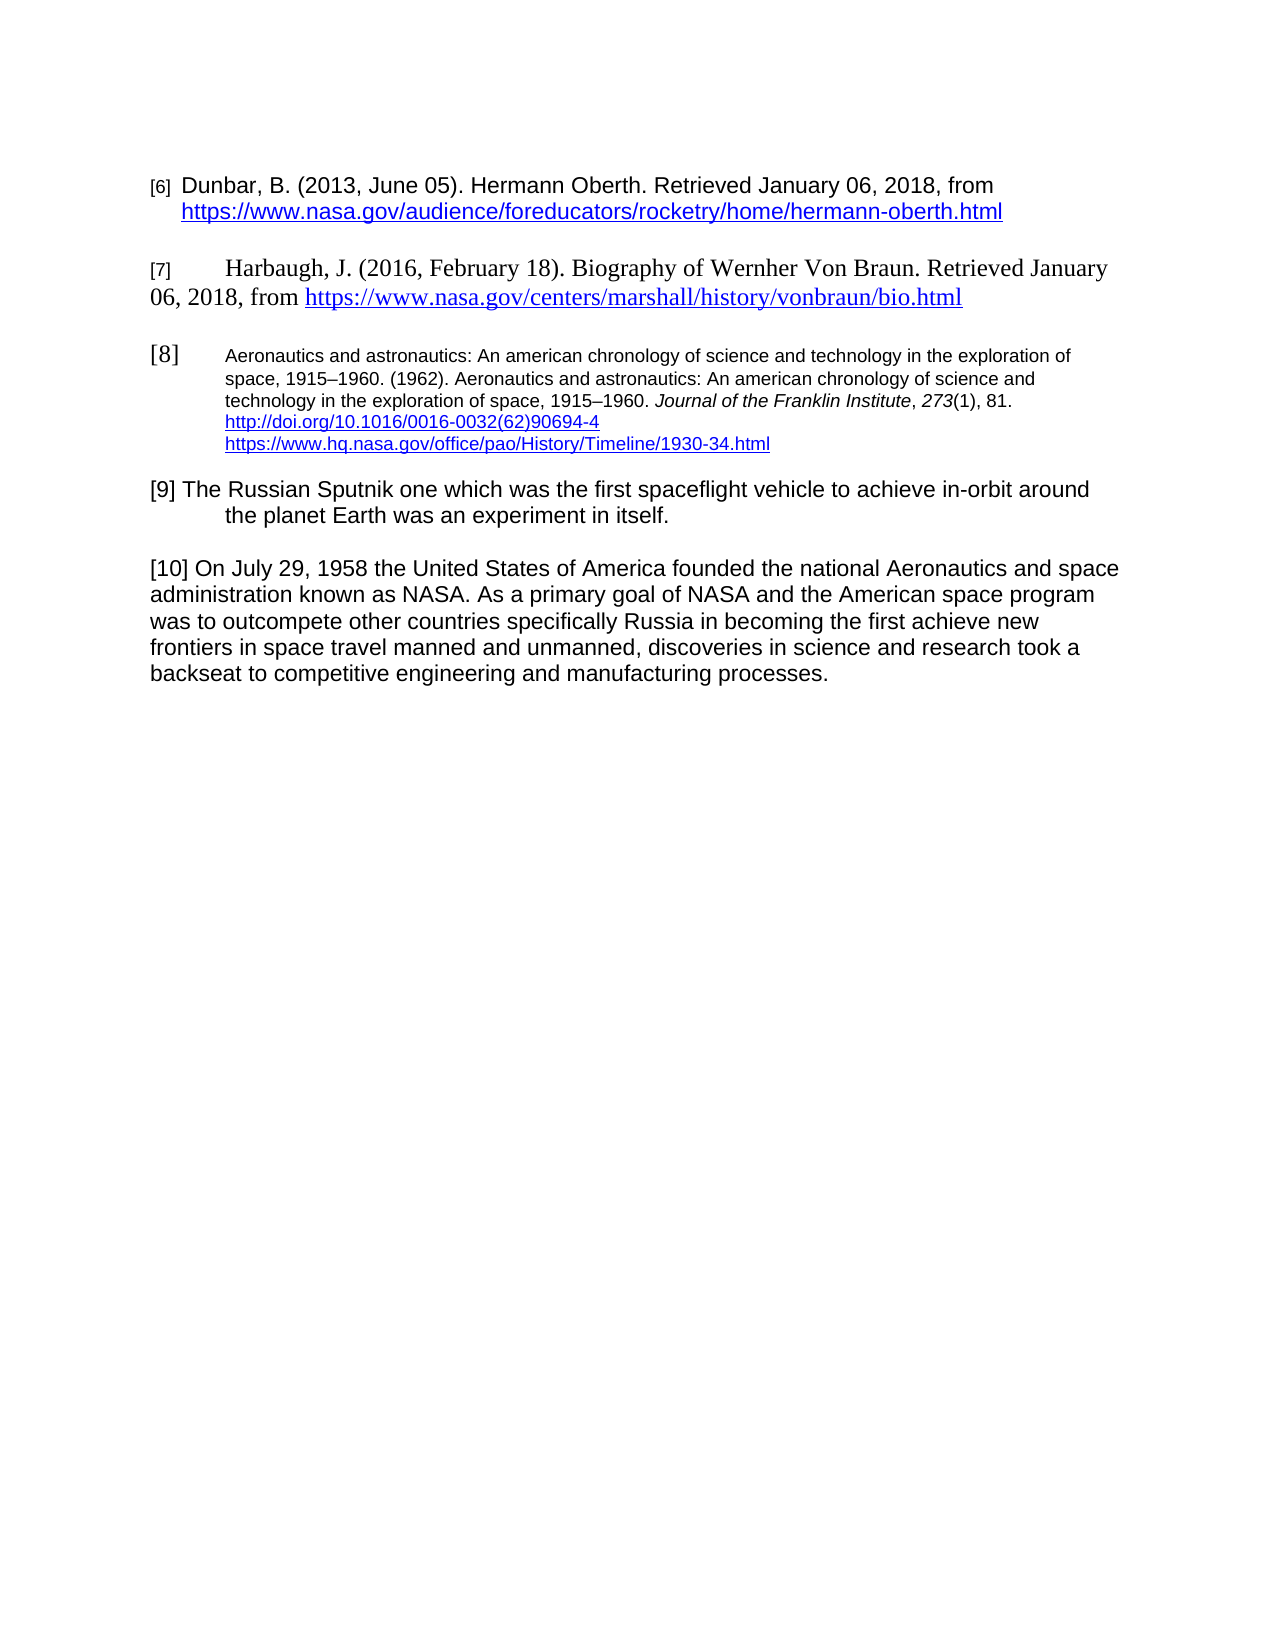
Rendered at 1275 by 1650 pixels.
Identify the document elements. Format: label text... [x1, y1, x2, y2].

text [7] Harbaugh, J. (2016, February 18). Biography of Wernher Von Braun. Retrieved January 06, 2018, from https://www.nasa.gov/centers/marshall/history/vonbraun/bio.html [150, 253, 1125, 311]
text [6] Dunbar, B. (2013, June 05). Hermann Oberth. Retrieved January 06, 2018, from https://www.nasa.gov/audience/foreducators/rocketry/home/hermann-oberth.html [150, 172, 1125, 224]
text [10] On July 29, 1958 the United States of America founded the national Aeronautics and space administration known as NASA. As a primary goal of NASA and the American space program was to outcompete other countries specifically Russia in becoming the first achieve new frontiers in space travel manned and unmanned, discoveries in science and research took a backseat to competitive engineering and manufacturing processes. [150, 555, 1125, 687]
text [9] The Russian Sputnik one which was the first spaceflight vehicle to achieve in-orbit around the planet Earth was an experiment in itself. [150, 476, 1125, 528]
text https://www.hq.nasa.gov/office/pao/History/Timeline/1930-34.html [150, 433, 1125, 454]
text [8] Aeronautics and astronautics: An american chronology of science and technology in the exploration of space, 1915–1960. (1962). Aeronautics and astronautics: An american chronology of science and technology in the exploration of space, 1915–1960. Journal of the Franklin Institute, 273(1), 81. http://doi.org/10.1016/0016-0032(62)90694-4 [150, 339, 1125, 433]
